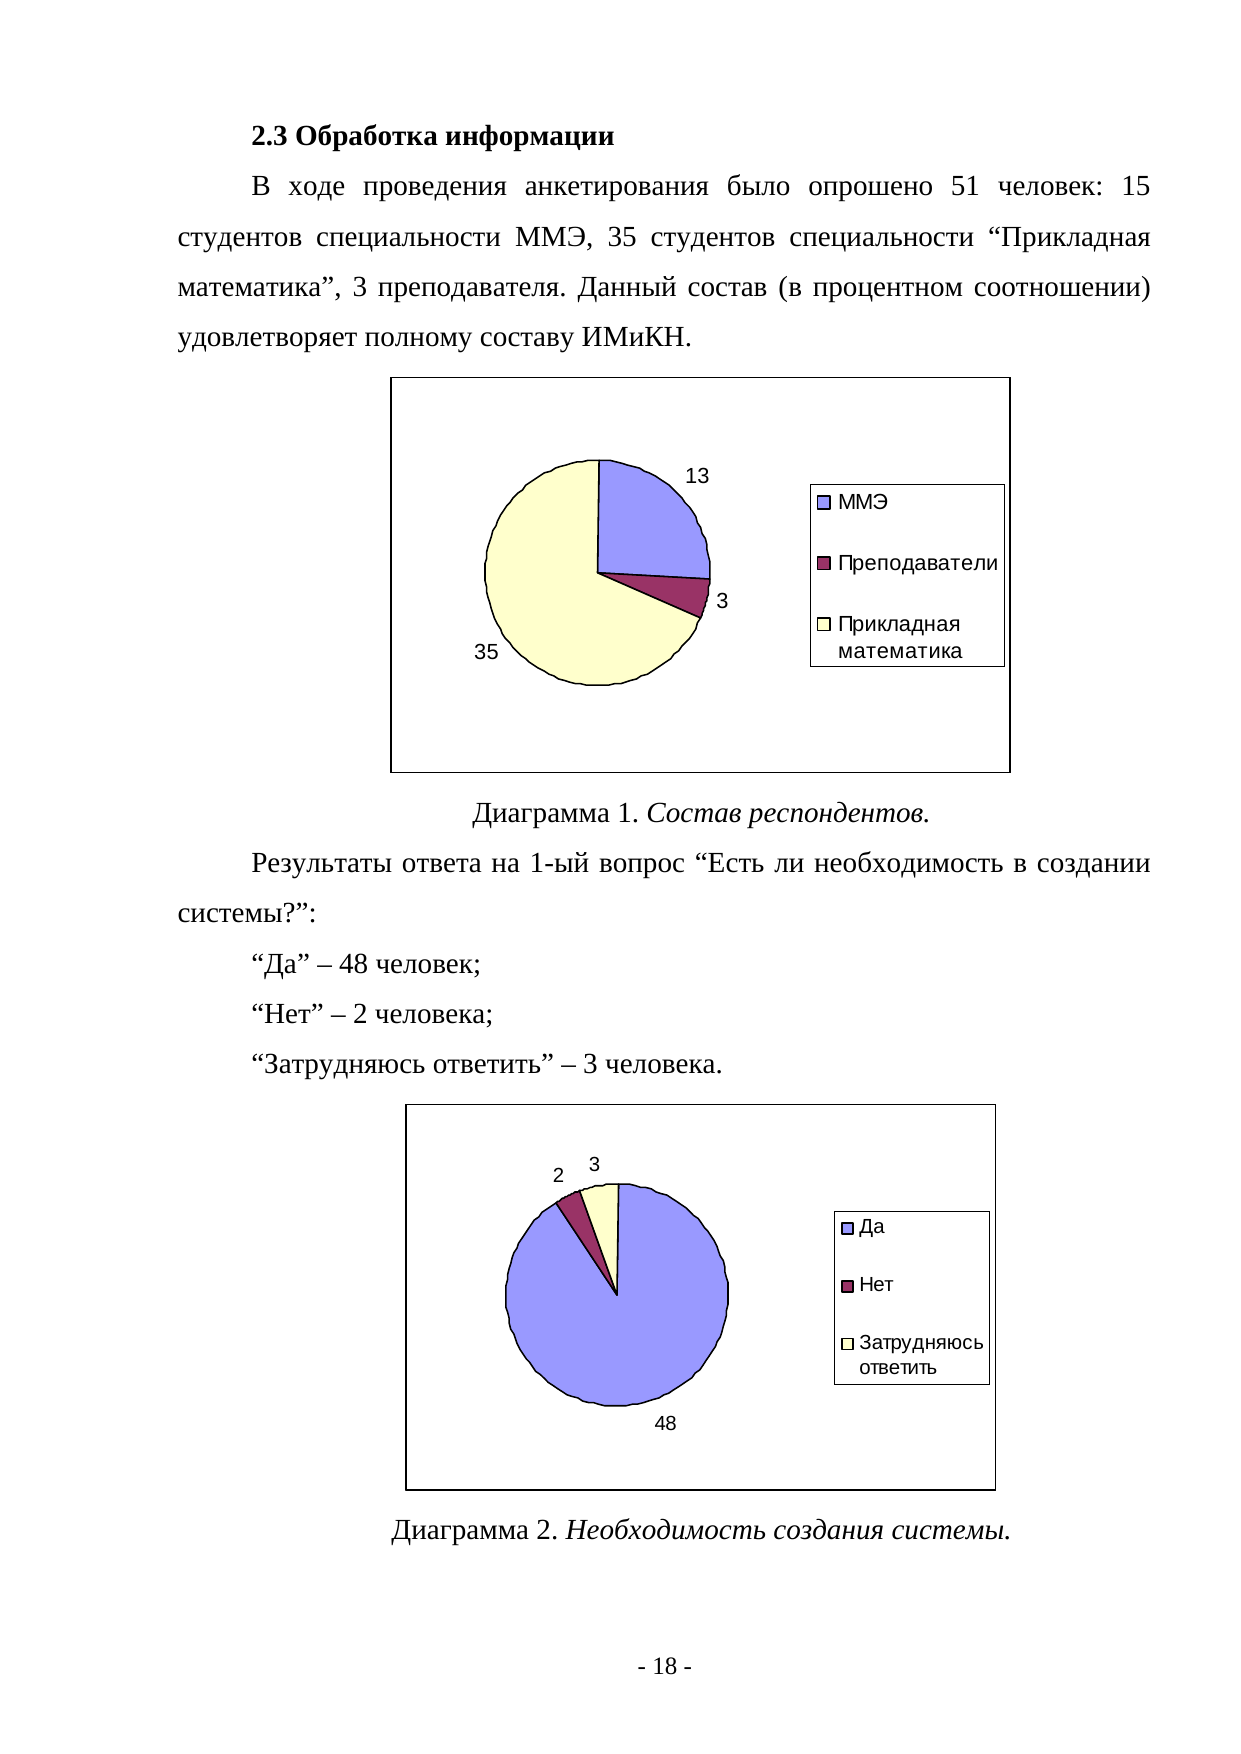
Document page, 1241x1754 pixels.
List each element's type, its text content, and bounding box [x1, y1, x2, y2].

text “Да” – 48 человек; [177, 946, 1152, 979]
text “Затрудняюсь ответить” – 3 человека. [177, 1046, 1152, 1080]
text В ходе проведения анкетирования было опрошено 51 человек: 15 студентов специальности ММЭ, 35 студентов специальности “Прикладная математика”, 3 преподавателя. Данный состав (в процентном соотношении) удовлетворяет полному составу ИМиКН. [177, 168, 1152, 353]
text “Нет” – 2 человека; [177, 996, 1152, 1030]
text Результаты ответа на 1-ый вопрос “Есть ли необходимость в создании системы?”: [177, 845, 1152, 929]
text 2.3 Обработка информации [177, 118, 1152, 152]
text Диаграмма 1. Состав респондентов. [177, 795, 1152, 828]
text Диаграмма 2. Необходимость создания системы. [177, 1512, 1152, 1546]
